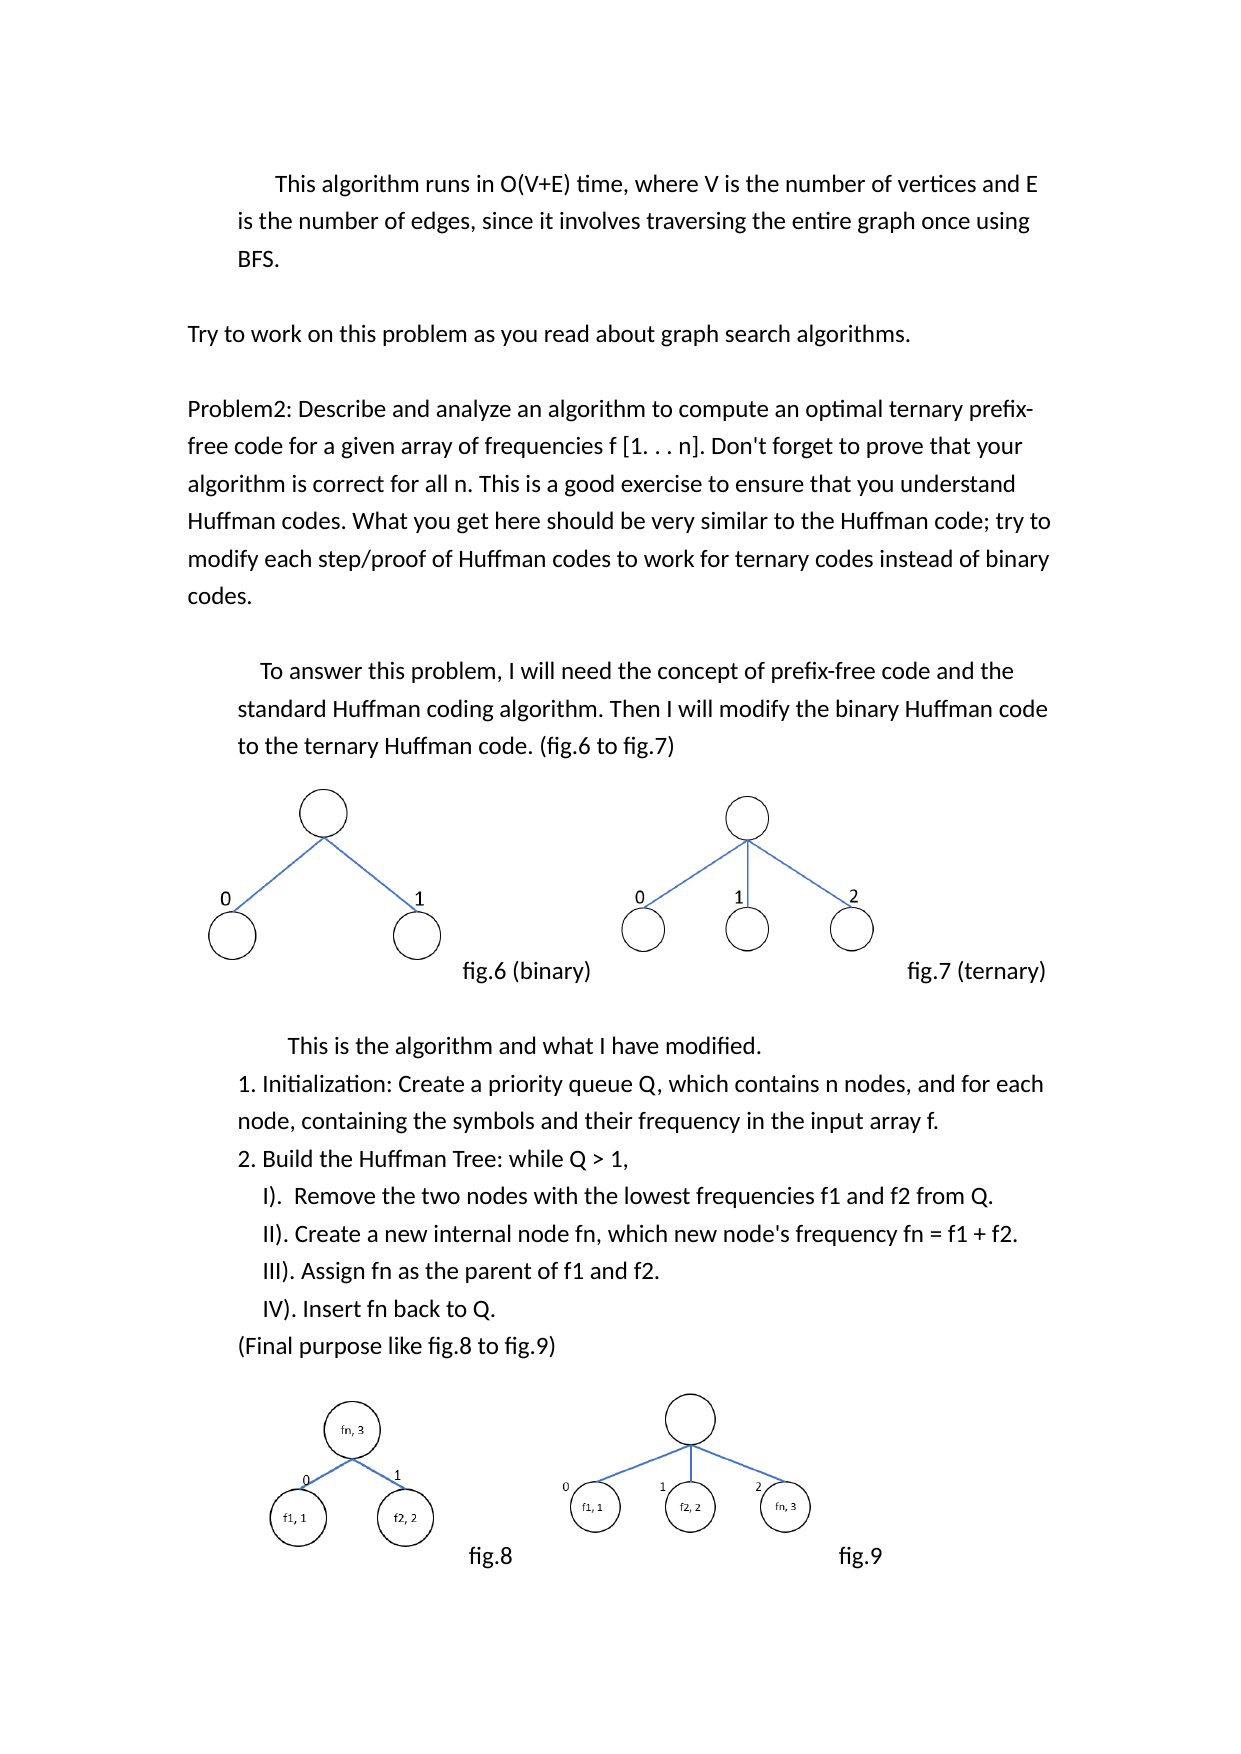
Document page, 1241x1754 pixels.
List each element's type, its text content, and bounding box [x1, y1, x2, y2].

picture [187, 764, 463, 980]
list 1. Initialization: Create a priority queue Q, which contains n nodes, and for each node, containing the symbols and their frequency in the input array f. [237, 1064, 1053, 1139]
list I). Remove the two nodes with the lowest frequencies f1 and f2 from Q. [237, 1177, 1053, 1214]
text Try to work on this problem as you read about graph search algorithms. [187, 314, 1053, 352]
list III). Assign fn as the parent of f1 and f2. [237, 1252, 1053, 1289]
list (Final purpose like fig.8 to fig.9) [237, 1327, 1053, 1364]
picture [591, 770, 908, 980]
list 2. Build the Huffman Tree: while Q > 1, [237, 1139, 1053, 1177]
list This is the algorithm and what I have modified. [237, 1027, 1053, 1064]
list IV). Insert fn back to Q. [237, 1289, 1053, 1327]
picture [541, 1364, 839, 1565]
list II). Create a new internal node fn, which new node's frequency fn = f1 + f2. [237, 1214, 1053, 1252]
list To answer this problem, I will need the concept of prefix-free code and the standard Huffman coding algorithm. Then I will modify the binary Huffman code to the ternary Huffman code. (fig.6 to fig.7) [237, 652, 1053, 764]
picture [237, 1382, 469, 1565]
text Problem2: Describe and analyze an algorithm to compute an optimal ternary prefix-free code for a given array of frequencies f [1. . . n]. Don't forget to prove that your algorithm is correct for all n. This is a good exercise to ensure that you understand Huffman codes. What you get here should be very similar to the Huffman code; try to modify each step/proof of Huffman codes to work for ternary codes instead of binary codes. [187, 389, 1053, 614]
text This algorithm runs in O(V+E) time, where V is the number of vertices and E is the number of edges, since it involves traversing the entire graph once using BFS. [237, 164, 1053, 277]
